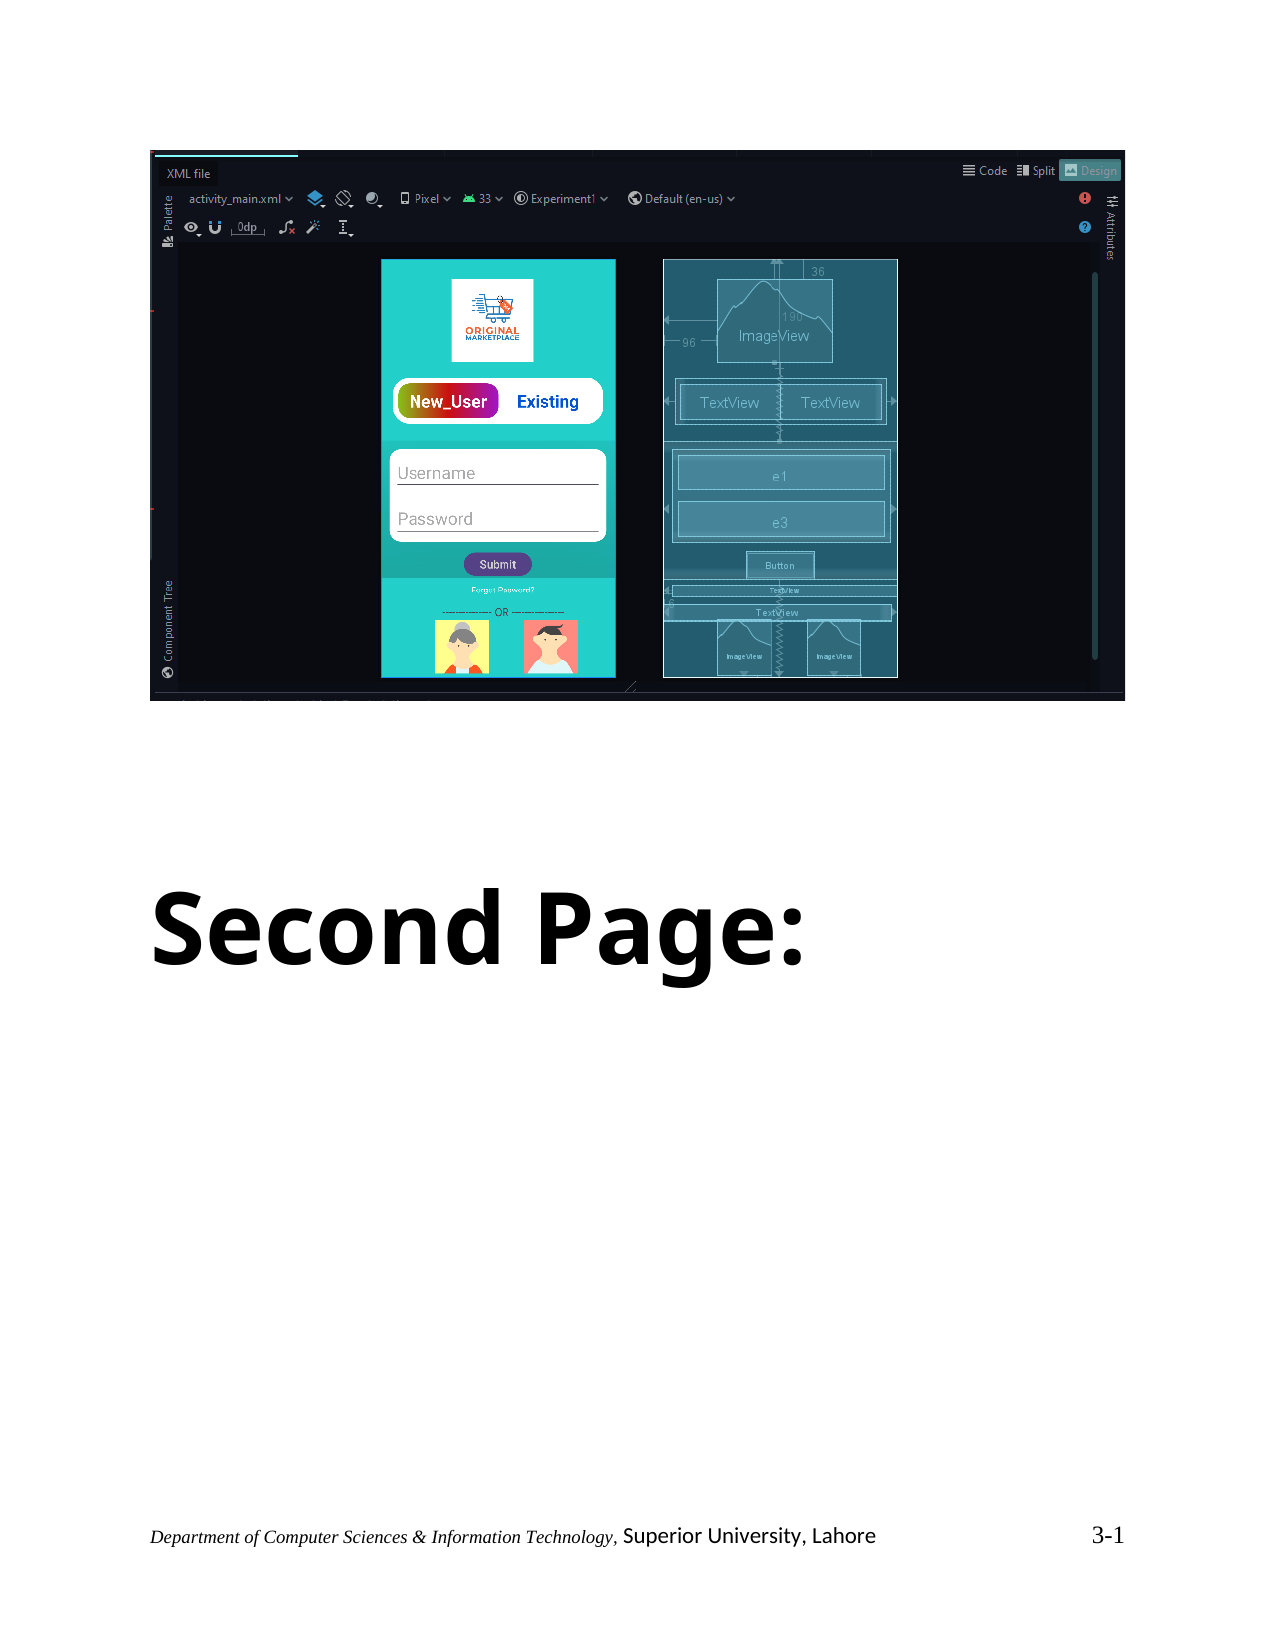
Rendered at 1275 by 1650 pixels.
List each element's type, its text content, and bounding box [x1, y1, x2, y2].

text Second Page: [150, 858, 1125, 994]
picture [150, 150, 1125, 701]
